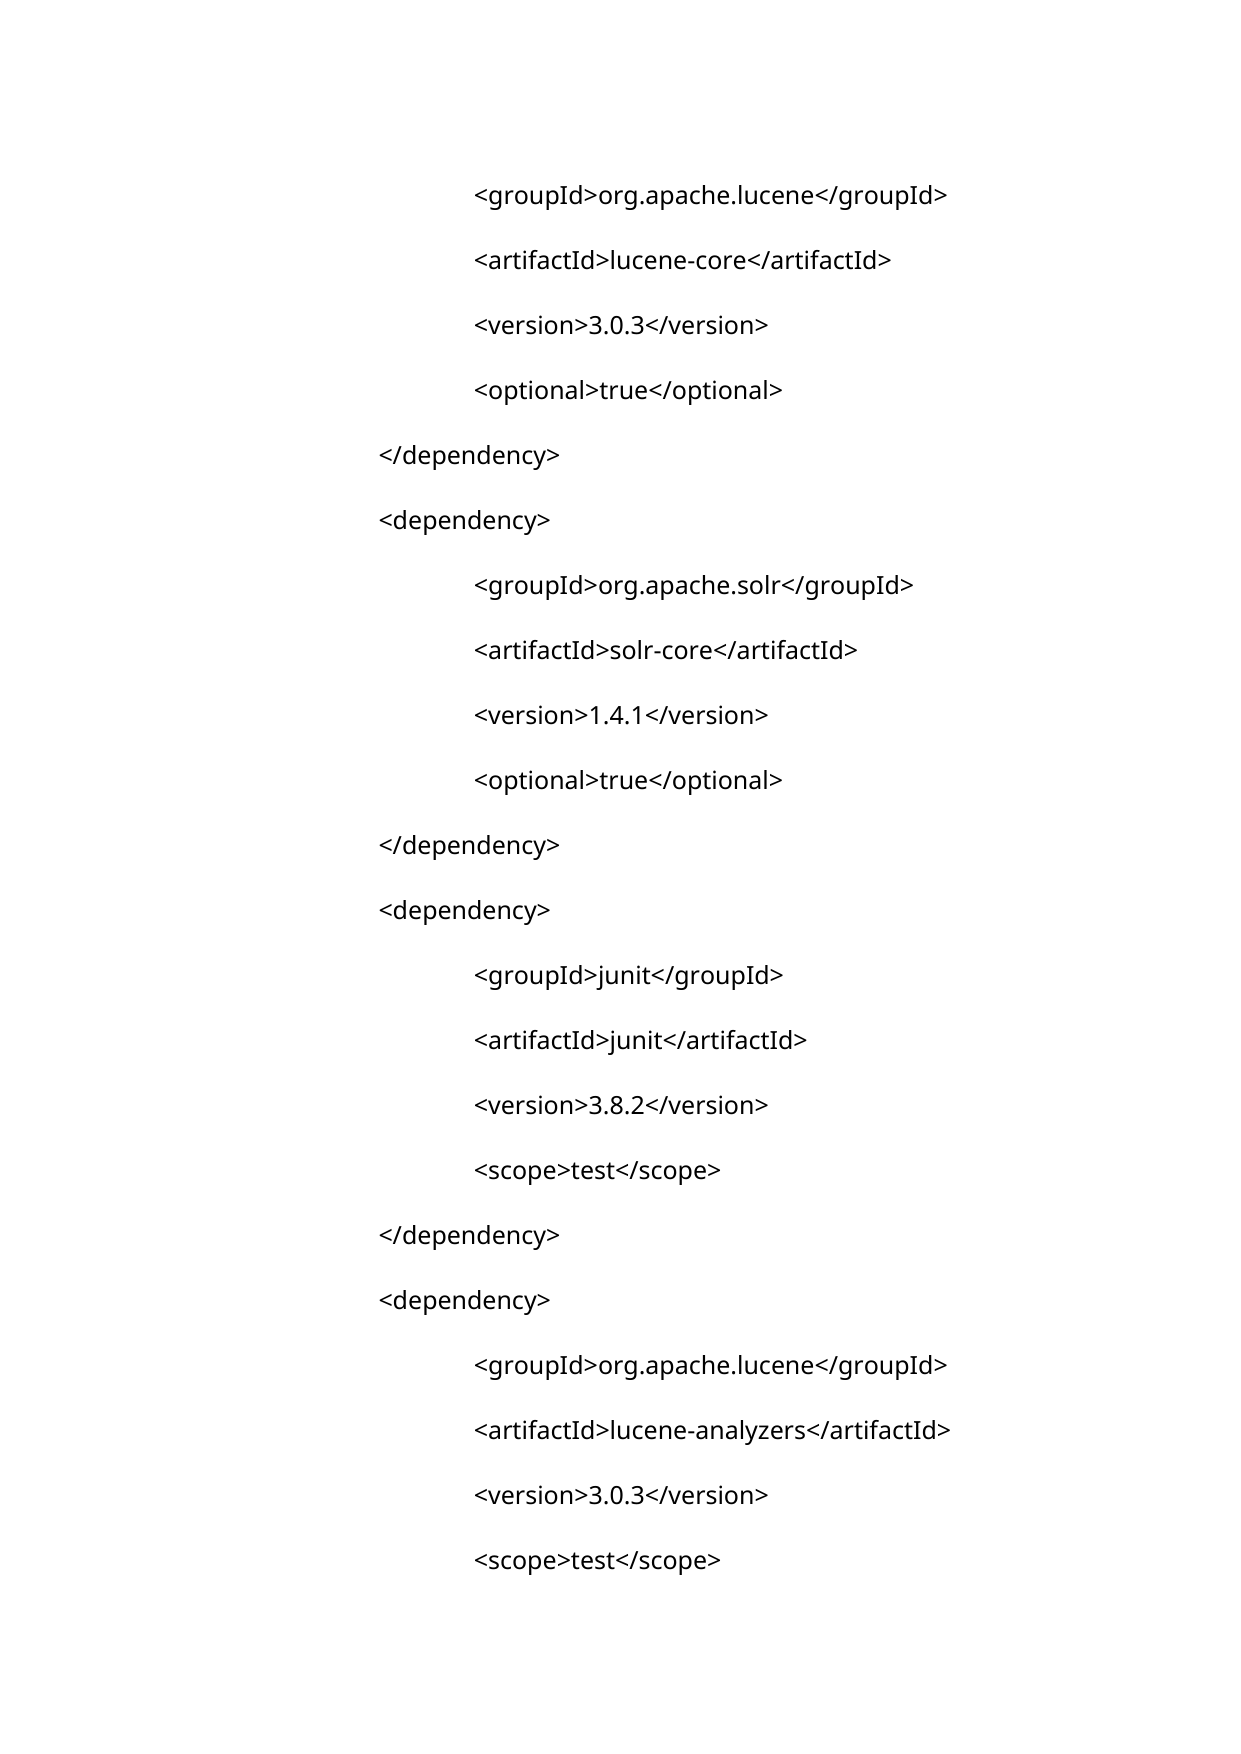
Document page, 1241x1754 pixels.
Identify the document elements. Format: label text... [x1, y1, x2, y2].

text <dependency> [187, 877, 1053, 942]
text </dependency> [187, 1202, 1053, 1267]
text <version>1.4.1</version> [187, 682, 1053, 747]
text <artifactId>solr-core</artifactId> [187, 617, 1053, 682]
text </dependency> [187, 812, 1053, 877]
text <artifactId>junit</artifactId> [187, 1007, 1053, 1072]
text <dependency> [187, 487, 1053, 552]
text <groupId>junit</groupId> [187, 942, 1053, 1007]
text <groupId>org.apache.lucene</groupId> [187, 1332, 1053, 1397]
text <groupId>org.apache.solr</groupId> [187, 552, 1053, 617]
text </dependency> [187, 422, 1053, 487]
text <scope>test</scope> [187, 1527, 1053, 1592]
text <version>3.0.3</version> [187, 1462, 1053, 1527]
text <version>3.8.2</version> [187, 1072, 1053, 1137]
text <groupId>org.apache.lucene</groupId> [187, 162, 1053, 227]
text <optional>true</optional> [187, 747, 1053, 812]
text <dependency> [187, 1267, 1053, 1332]
text <scope>test</scope> [187, 1137, 1053, 1202]
text <artifactId>lucene-core</artifactId> [187, 227, 1053, 292]
text <version>3.0.3</version> [187, 292, 1053, 357]
text <optional>true</optional> [187, 357, 1053, 422]
text <artifactId>lucene-analyzers</artifactId> [187, 1397, 1053, 1462]
